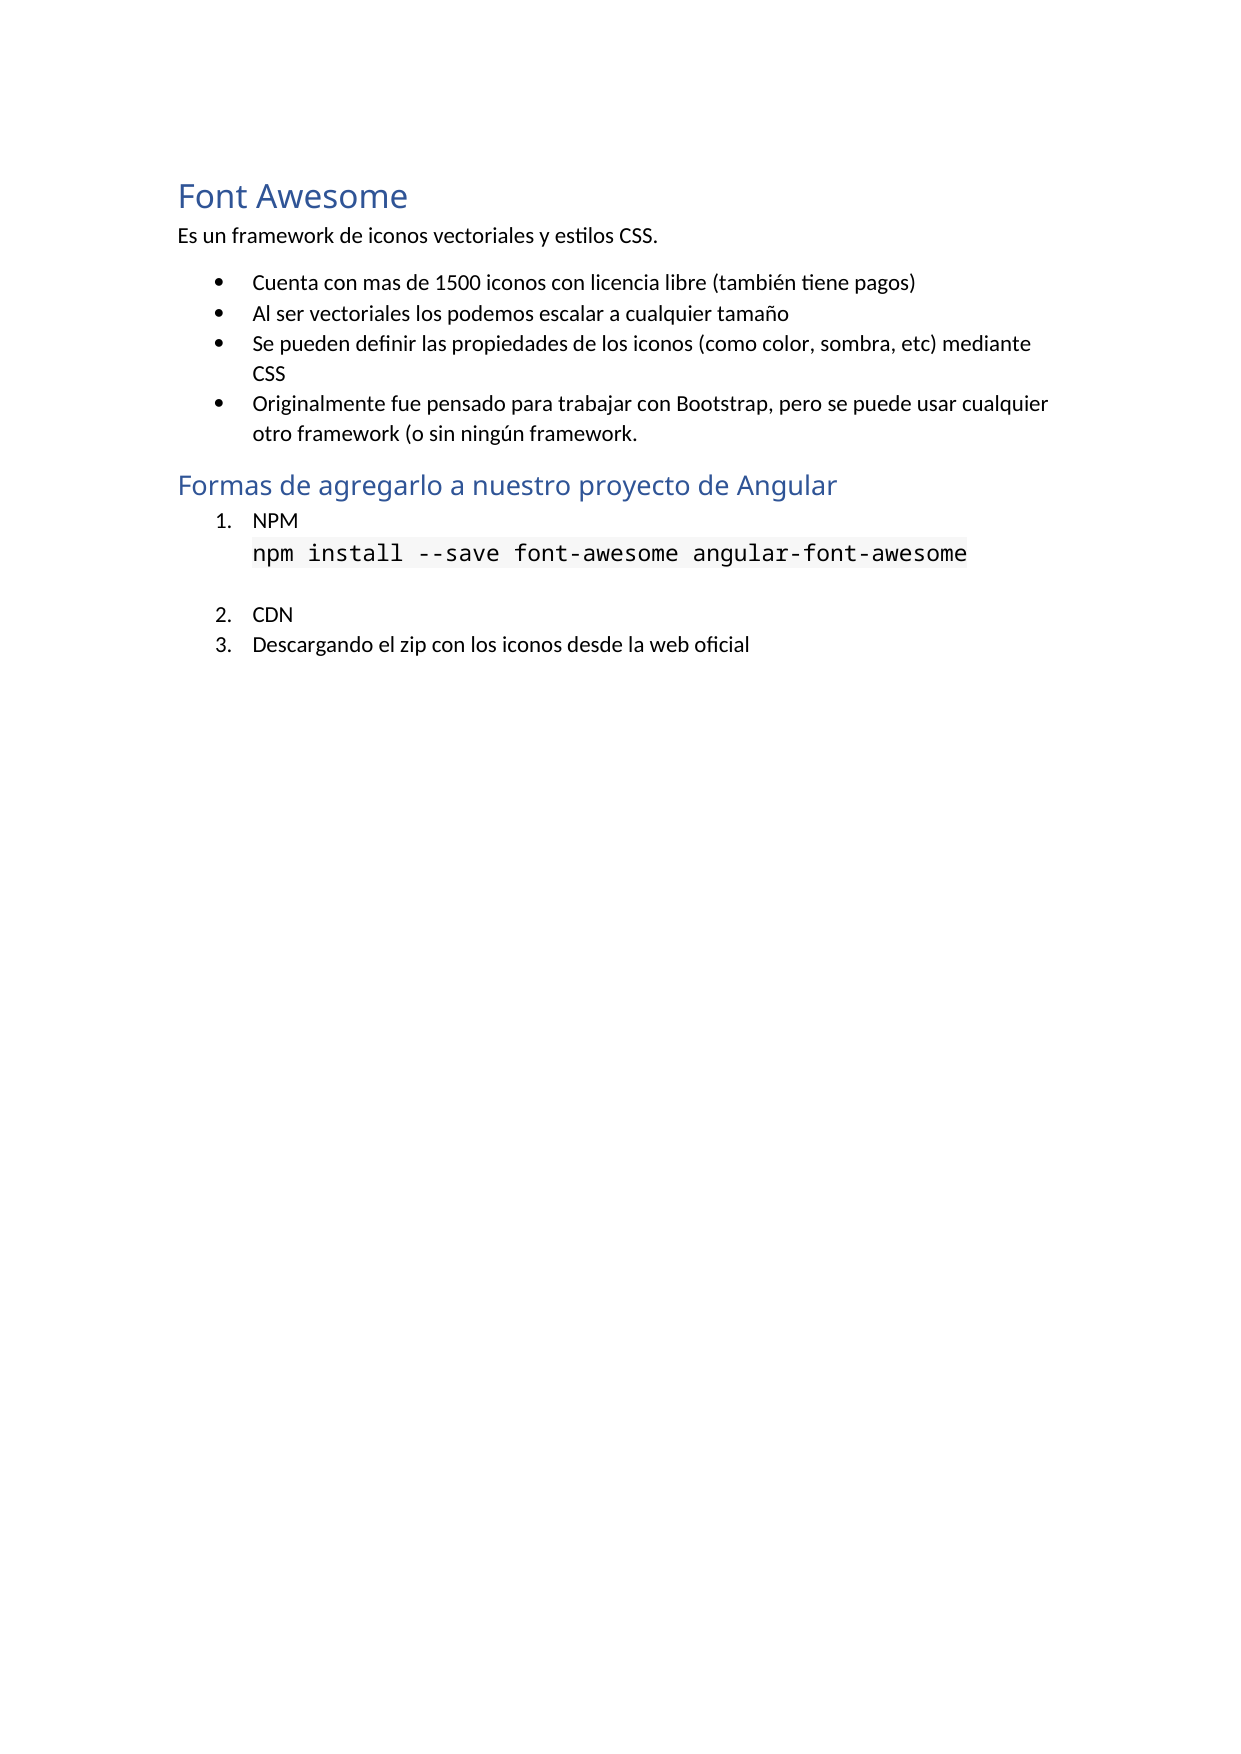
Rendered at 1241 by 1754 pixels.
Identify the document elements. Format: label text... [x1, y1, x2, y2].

list NPM npm install --save font-awesome angular-font-awesome [215, 506, 1063, 598]
list Cuenta con mas de 1500 iconos con licencia libre (también tiene pagos) [215, 268, 1063, 296]
list Originalmente fue pensado para trabajar con Bootstrap, pero se puede usar cualquier otro framework (o sin ningún framework. [215, 389, 1063, 447]
text Es un framework de iconos vectoriales y estilos CSS. [177, 222, 1063, 249]
list Descargando el zip con los iconos desde la web oficial [215, 631, 1063, 658]
subtitle Formas de agregarlo a nuestro proyecto de Angular [177, 466, 1063, 503]
subtitle Font Awesome [177, 173, 1063, 218]
list Al ser vectoriales los podemos escalar a cualquier tamaño [215, 299, 1063, 327]
list Se pueden definir las propiedades de los iconos (como color, sombra, etc) mediante CSS [215, 329, 1063, 387]
list CDN [215, 600, 1063, 628]
